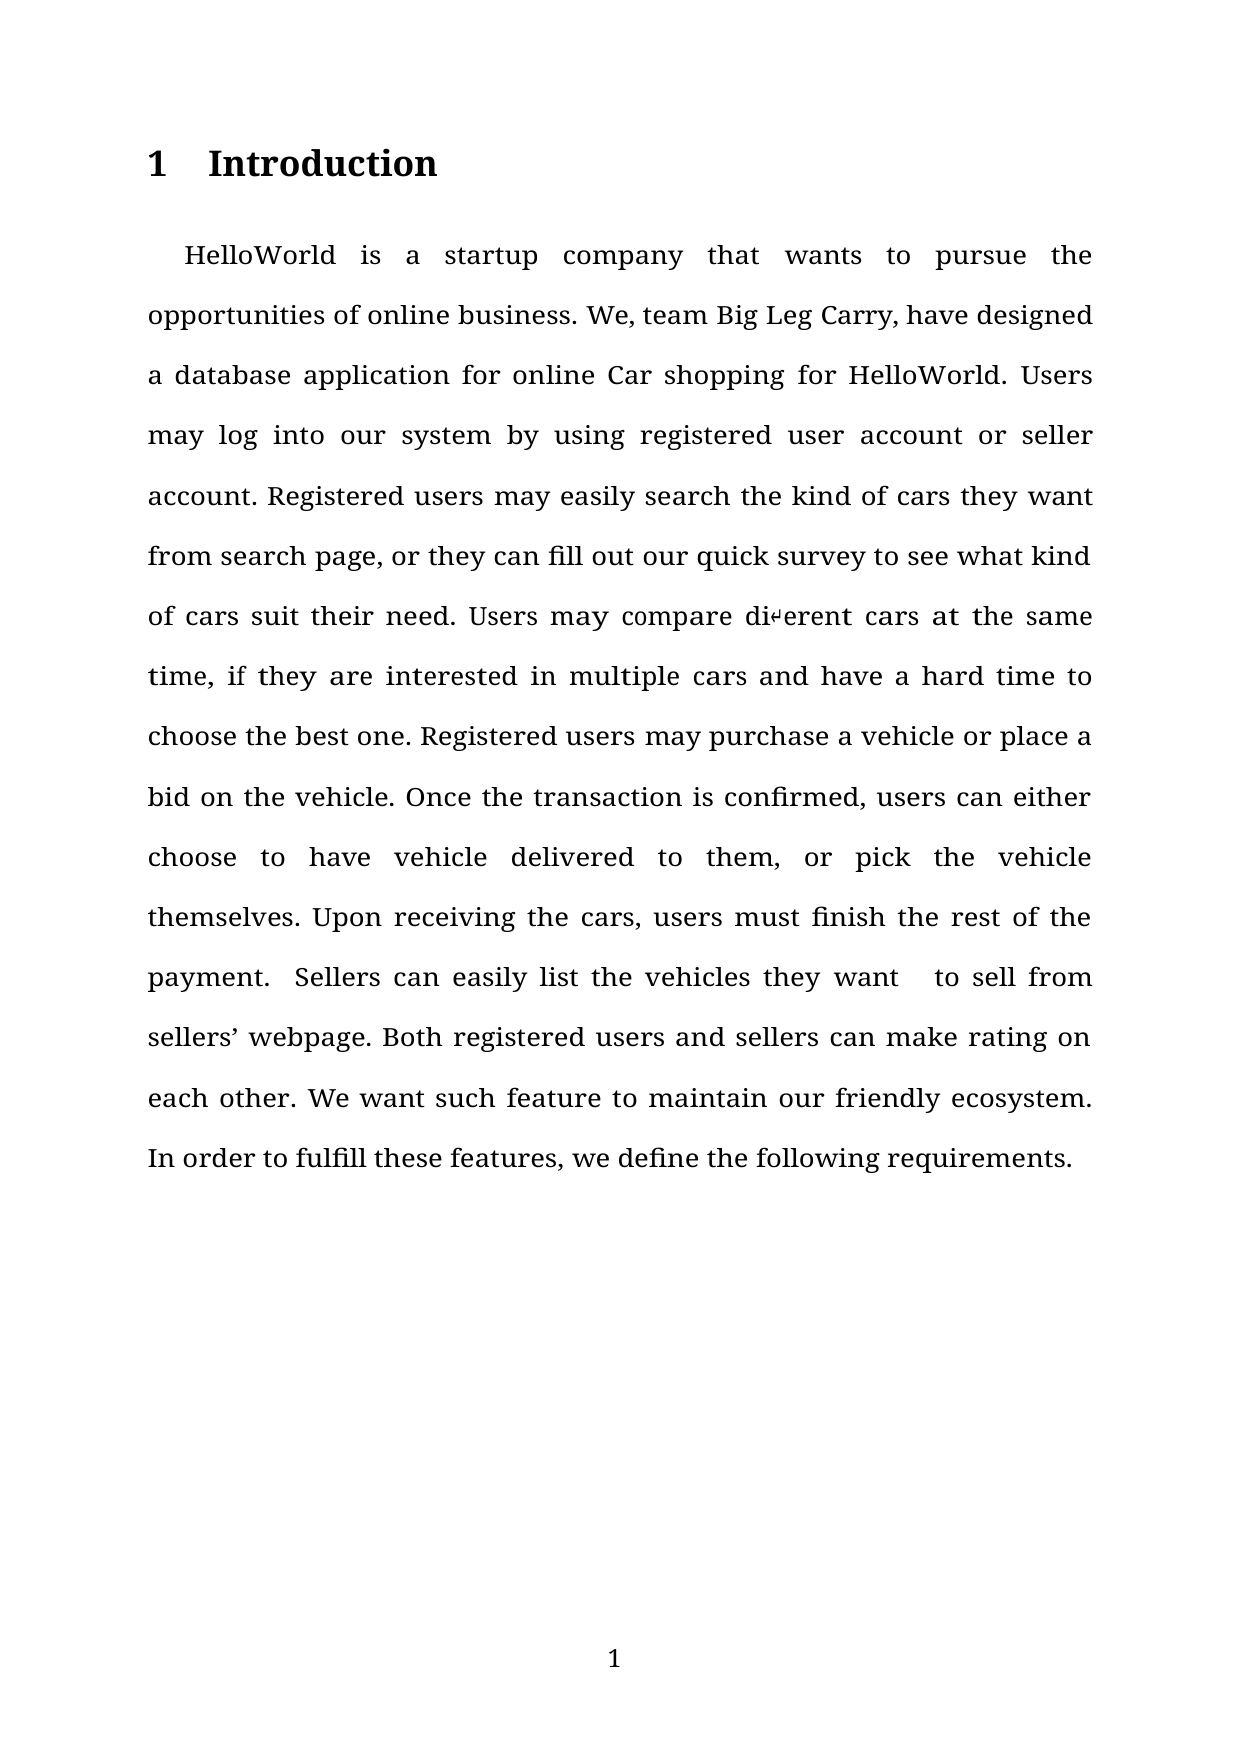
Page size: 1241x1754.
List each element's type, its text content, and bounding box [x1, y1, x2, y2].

text HelloWorld is a startup company that wants to pursue the opportunities of online business. We, team Big Leg Carry, have designed a database application for online Car shopping for HelloWorld. Users may log into our system by using registered user account or seller account. Registered users may easily search the kind of cars they want from search page, or they can fill out our quick survey to see what kind of cars suit their need. Users may compare di↵erent cars at the same time, if they are interested in multiple cars and have a hard time to choose the best one. Registered users may purchase a vehicle or place a bid on the vehicle. Once the transaction is confirmed, users can either choose to have vehicle delivered to them, or pick the vehicle themselves. Upon receiving the cars, users must finish the rest of the payment. Sellers can easily list the vehicles they want to sell from sellers’ webpage. Both registered users and sellers can make rating on each other. We want such feature to maintain our friendly ecosystem. In order to fulfill these features, we define the following requirements. [147, 216, 1093, 1179]
subtitle Introduction [147, 139, 1105, 187]
